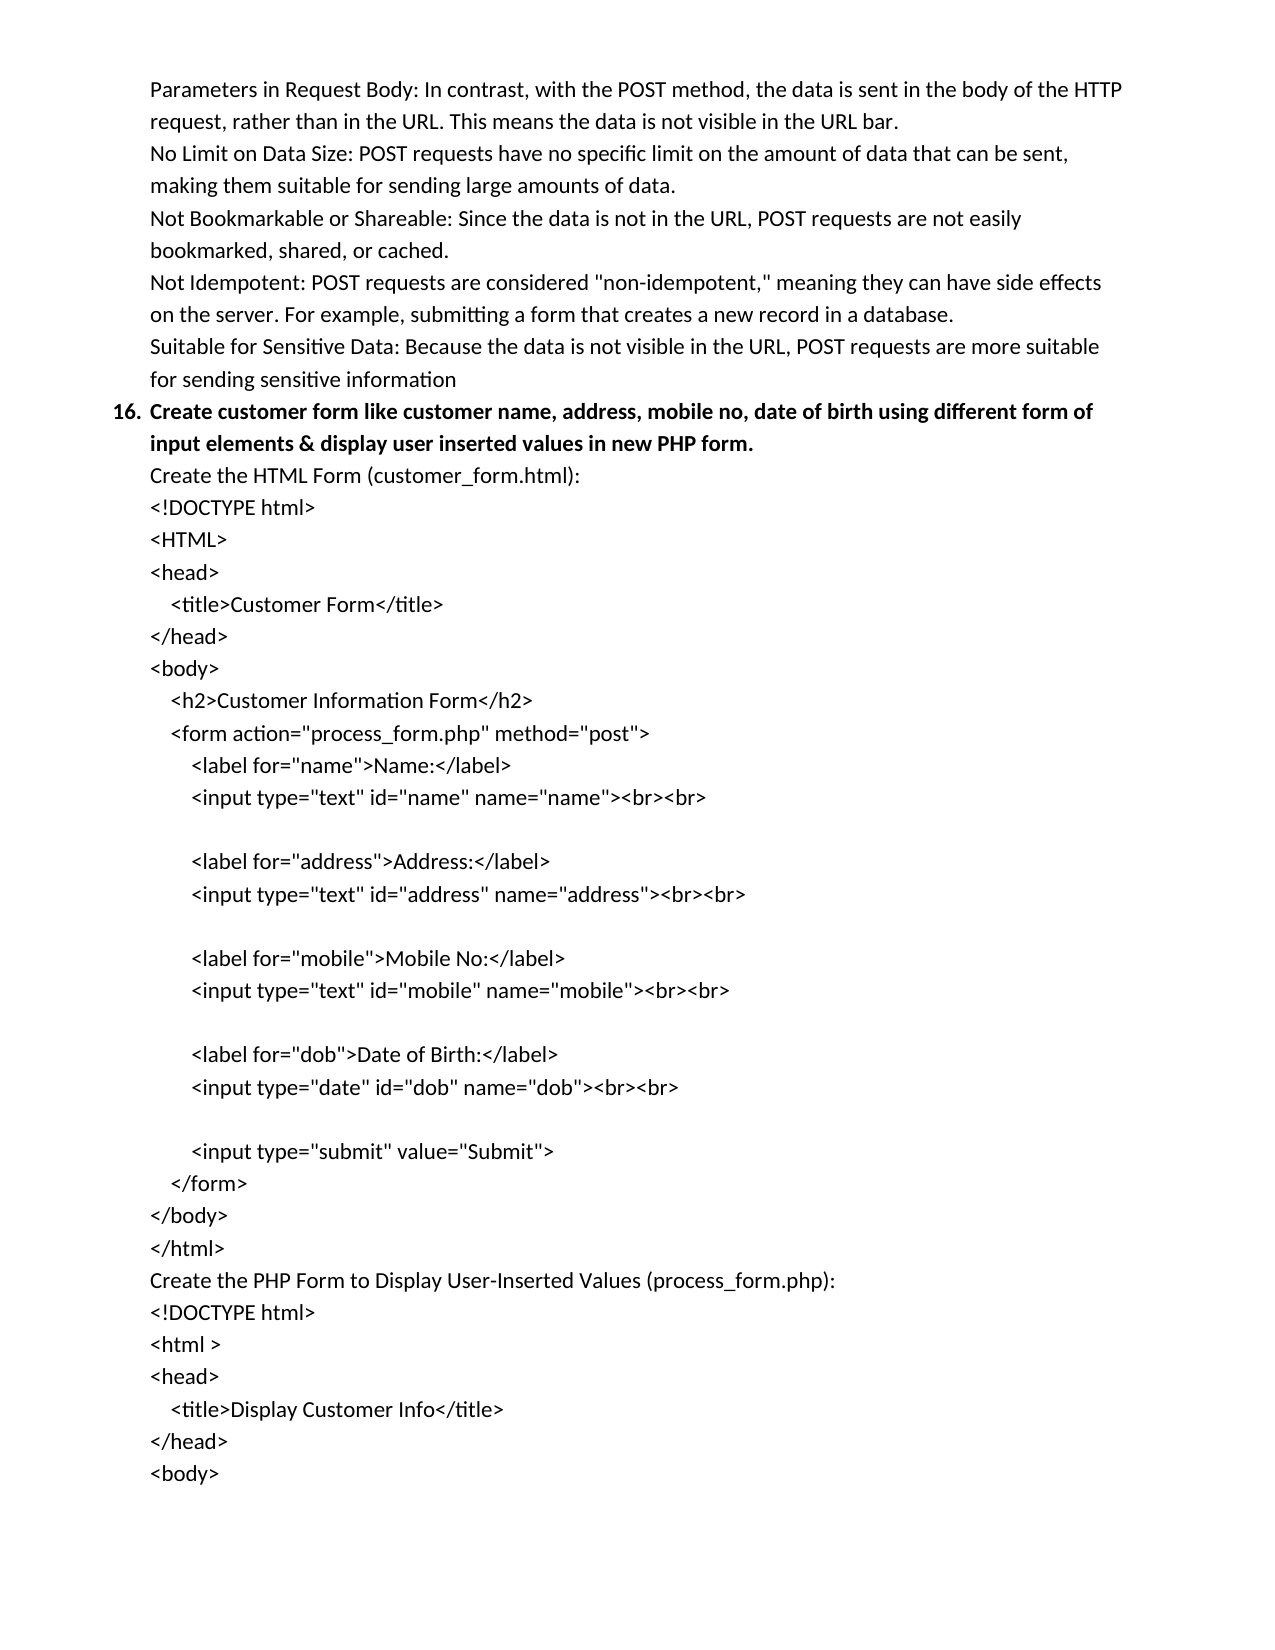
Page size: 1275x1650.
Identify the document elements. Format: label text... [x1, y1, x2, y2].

list No Limit on Data Size: POST requests have no specific limit on the amount of data that can be sent, making them suitable for sending large amounts of data. [150, 139, 1125, 199]
list Create the HTML Form (customer_form.html): [150, 461, 1125, 489]
list <form action="process_form.php" method="post"> [150, 719, 1125, 747]
list Not Idempotent: POST requests are considered "non-idempotent," meaning they can have side effects on the server. For example, submitting a form that creates a new record in a database. [150, 268, 1125, 328]
list <label for="dob">Date of Birth:</label> [150, 1041, 1125, 1069]
list <label for="mobile">Mobile No:</label> [150, 944, 1125, 972]
list Not Bookmarkable or Shareable: Since the data is not in the URL, POST requests are not easily bookmarked, shared, or cached. [150, 204, 1125, 264]
list </head> [150, 1427, 1125, 1455]
list <label for="address">Address:</label> [150, 847, 1125, 876]
list <title>Display Customer Info</title> [150, 1395, 1125, 1423]
list <body> [150, 1459, 1125, 1487]
list Create the PHP Form to Display User-Inserted Values (process_form.php): [150, 1266, 1125, 1294]
list <body> [150, 654, 1125, 682]
list <input type="text" id="mobile" name="mobile"><br><br> [150, 976, 1125, 1004]
list <!DOCTYPE html> [150, 493, 1125, 521]
list Parameters in Request Body: In contrast, with the POST method, the data is sent in the body of the HTTP request, rather than in the URL. This means the data is not visible in the URL bar. [150, 75, 1125, 135]
list <input type="text" id="name" name="name"><br><br> [150, 783, 1125, 811]
list Create customer form like customer name, address, mobile no, date of birth using different form of input elements & display user inserted values in new PHP form. [112, 397, 1125, 457]
list <!DOCTYPE html> [150, 1298, 1125, 1326]
list <input type="submit" value="Submit"> [150, 1137, 1125, 1165]
list <head> [150, 1362, 1125, 1391]
list <html > [150, 1330, 1125, 1358]
list <label for="name">Name:</label> [150, 751, 1125, 779]
list <h2>Customer Information Form</h2> [150, 687, 1125, 714]
list <input type="text" id="address" name="address"><br><br> [150, 880, 1125, 908]
list <input type="date" id="dob" name="dob"><br><br> [150, 1073, 1125, 1101]
list <title>Customer Form</title> [150, 590, 1125, 618]
list </head> [150, 622, 1125, 650]
list </form> [150, 1169, 1125, 1197]
list </body> [150, 1202, 1125, 1229]
list </html> [150, 1234, 1125, 1262]
list <head> [150, 558, 1125, 586]
list <HTML> [150, 526, 1125, 554]
list Suitable for Sensitive Data: Because the data is not visible in the URL, POST requests are more suitable for sending sensitive information [150, 332, 1125, 393]
